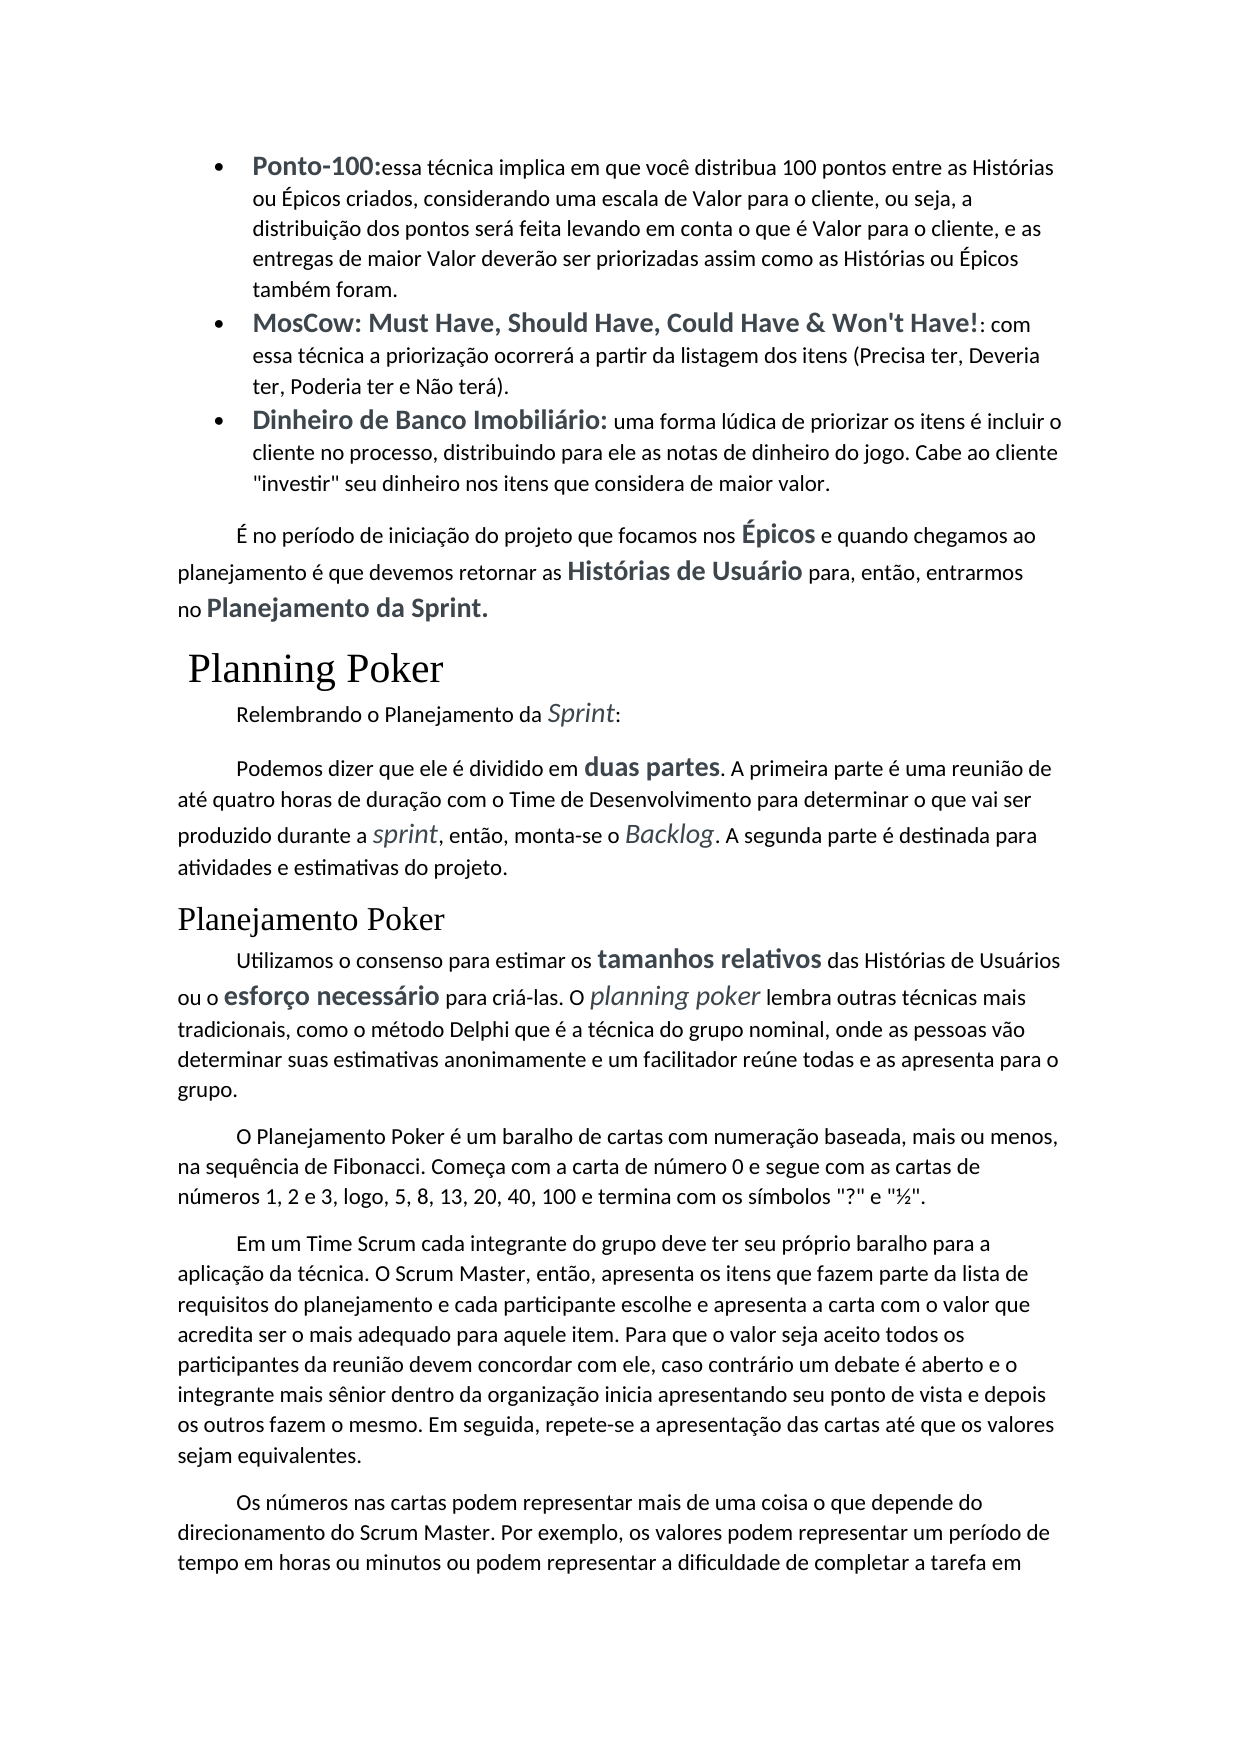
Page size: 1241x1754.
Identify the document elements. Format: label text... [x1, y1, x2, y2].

text É no período de iniciação do projeto que focamos nos Épicos e quando chegamos ao planejamento é que devemos retornar as Histórias de Usuário para, então, entrarmos no Planejamento da Sprint. [177, 516, 1063, 624]
subtitle Planejamento Poker [177, 900, 1063, 938]
text Em um Time Scrum cada integrante do grupo deve ter seu próprio baralho para a aplicação da técnica. O Scrum Master, então, apresenta os itens que fazem parte da lista de requisitos do planejamento e cada participante escolhe e apresenta a carta com o valor que acredita ser o mais adequado para aquele item. Para que o valor seja aceito todos os participantes da reunião devem concordar com ele, caso contrário um debate é aberto e o integrante mais sênior dentro da organização inicia apresentando seu ponto de vista e depois os outros fazem o mesmo. Em seguida, repete-se a apresentação das cartas até que os valores sejam equivalentes. [177, 1229, 1063, 1469]
text Relembrando o Planejamento da Sprint: [177, 695, 1063, 729]
list Dinheiro de Banco Imobiliário: uma forma lúdica de priorizar os itens é incluir o cliente no processo, distribuindo para ele as notas de dinheiro do jogo. Cabe ao cliente "investir" seu dinheiro nos itens que considera de maior valor. [215, 402, 1063, 497]
text Utilizamos o consenso para estimar os tamanhos relativos das Histórias de Usuários ou o esforço necessário para criá-las. O planning poker lembra outras técnicas mais tradicionais, como o método Delphi que é a técnica do grupo nominal, onde as pessoas vão determinar suas estimativas anonimamente e um facilitador reúne todas e as apresenta para o grupo. [177, 941, 1063, 1103]
text Podemos dizer que ele é dividido em duas partes. A primeira parte é uma reunião de até quatro horas de duração com o Time de Desenvolvimento para determinar o que vai ser produzido durante a sprint, então, monta-se o Backlog. A segunda parte é destinada para atividades e estimativas do projeto. [177, 749, 1063, 881]
subtitle Planning Poker [177, 643, 1063, 691]
text O Planejamento Poker é um baralho de cartas com numeração baseada, mais ou menos, na sequência de Fibonacci. Começa com a carta de número 0 e segue com as cartas de números 1, 2 e 3, logo, 5, 8, 13, 20, 40, 100 e termina com os símbolos "?" e "½". [177, 1122, 1063, 1210]
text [177, 1488, 1063, 1576]
list MosCow: Must Have, Should Have, Could Have & Won't Have!: com essa técnica a priorização ocorrerá a partir da listagem dos itens (Precisa ter, Deveria ter, Poderia ter e Não terá). [215, 305, 1063, 400]
list Ponto-100:essa técnica implica em que você distribua 100 pontos entre as Histórias ou Épicos criados, considerando uma escala de Valor para o cliente, ou seja, a distribuição dos pontos será feita levando em conta o que é Valor para o cliente, e as entregas de maior Valor deverão ser priorizadas assim como as Histórias ou Épicos também foram. [215, 148, 1063, 303]
